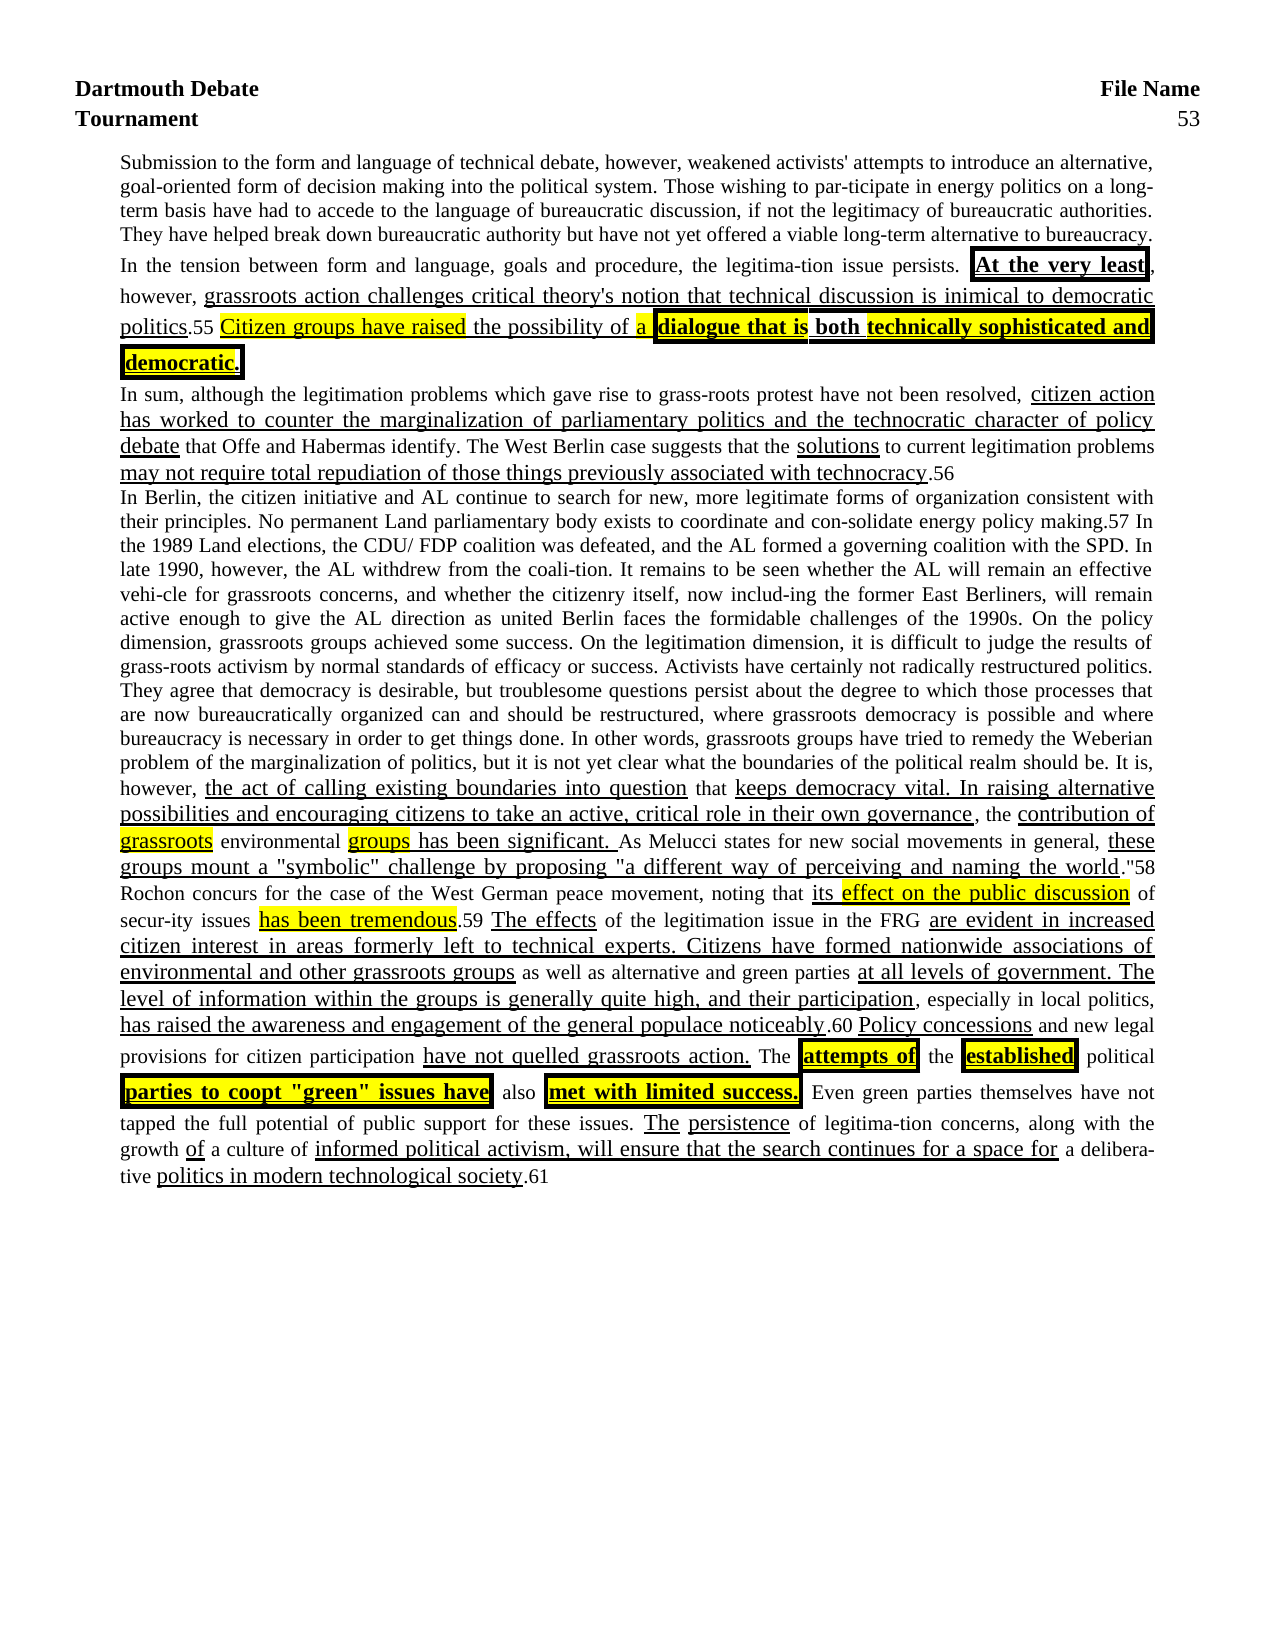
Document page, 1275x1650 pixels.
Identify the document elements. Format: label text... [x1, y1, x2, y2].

text In Berlin, the citizen initiative and AL continue to search for new, more legitimate forms of organization consistent with their principles. No permanent Land parliamentary body exists to coordinate and con-solidate energy policy making.57 In the 1989 Land elections, the CDU/ FDP coalition was defeated, and the AL formed a governing coalition with the SPD. In late 1990, however, the AL withdrew from the coali-tion. It remains to be seen whether the AL will remain an effective vehi-cle for grassroots concerns, and whether the citizenry itself, now includ-ing the former East Berliners, will remain active enough to give the AL direction as united Berlin faces the formidable challenges of the 1990s. On the policy dimension, grassroots groups achieved some success. On the legitimation dimension, it is difficult to judge the results of grass-roots activism by normal standards of efficacy or success. Activists have certainly not radically restructured politics. They agree that democracy is desirable, but troublesome questions persist about the degree to which those processes that are now bureaucratically organized can and should be restructured, where grassroots democracy is possible and where bureaucracy is necessary in order to get things done. In other words, grassroots groups have tried to remedy the Weberian problem of the marginalization of politics, but it is not yet clear what the boundaries of the political realm should be. It is, however, the act of calling existing boundaries into question that keeps democracy vital. In raising alternative possibilities and encouraging citizens to take an active, critical role in their own governance, the contribution of grassroots environmental groups has been significant. As Melucci states for new social movements in general, these groups mount a "symbolic" challenge by proposing "a different way of perceiving and naming the world."58 Rochon concurs for the case of the West German peace movement, noting that its effect on the public discussion of secur-ity issues has been tremendous.59 The effects of the legitimation issue in the FRG are evident in increased citizen interest in areas formerly left to technical experts. Citizens have formed nationwide associations of environmental and other grassroots groups as well as alternative and green parties at all levels of government. The level of information within the groups is generally quite high, and their participation, especially in local politics, has raised the awareness and engagement of the general populace noticeably.60 Policy concessions and new legal provisions for citizen participation have not quelled grassroots action. The attempts of the established political parties to coopt "green" issues have also met with limited success. Even green parties themselves have not tapped the full potential of public support for these issues. The persistence of legitima-tion concerns, along with the growth of a culture of informed political activism, will ensure that the search continues for a space for a delibera-tive politics in modern technological society.61 [120, 958, 1155, 1188]
text In Berlin, the citizen initiative and AL continue to search for new, more legitimate forms of organization consistent with their principles. No permanent Land parliamentary body exists to coordinate and con-solidate energy policy making.57 In the 1989 Land elections, the CDU/ FDP coalition was defeated, and the AL formed a governing coalition with the SPD. In late 1990, however, the AL withdrew from the coali-tion. It remains to be seen whether the AL will remain an effective vehi-cle for grassroots concerns, and whether the citizenry itself, now includ-ing the former East Berliners, will remain active enough to give the AL direction as united Berlin faces the formidable challenges of the 1990s. On the policy dimension, grassroots groups achieved some success. On the legitimation dimension, it is difficult to judge the results of grass-roots activism by normal standards of efficacy or success. Activists have certainly not radically restructured politics. They agree that democracy is desirable, but troublesome questions persist about the degree to which those processes that are now bureaucratically organized can and should be restructured, where grassroots democracy is possible and where bureaucracy is necessary in order to get things done. In other words, grassroots groups have tried to remedy the Weberian problem of the marginalization of politics, but it is not yet clear what the boundaries of the political realm should be. It is, however, the act of calling existing boundaries into question that keeps democracy vital. In raising alternative possibilities and encouraging citizens to take an active, critical role in their own governance, the contribution of grassroots environmental groups has been significant. As Melucci states for new social movements in general, these groups mount a "symbolic" challenge by proposing "a different way of perceiving and naming the world."58 Rochon concurs for the case of the West German peace movement, noting that its effect on the public discussion of secur-ity issues has been tremendous.59 The effects of the legitimation issue in the FRG are evident in increased citizen interest in areas formerly left to technical experts. Citizens have formed nationwide associations of environmental and other grassroots groups as well as alternative and green parties at all levels of government. The level of information within the groups is generally quite high, and their participation, especially in local politics, has raised the awareness and engagement of the general populace noticeably.60 Policy concessions and new legal provisions for citizen participation have not quelled grassroots action. The attempts of the established political parties to coopt "green" issues have also met with limited success. Even green parties themselves have not tapped the full potential of public support for these issues. The persistence of legitima-tion concerns, along with the growth of a culture of informed political activism, will ensure that the search continues for a space for a delibera-tive politics in modern technological society.61 [120, 485, 1155, 955]
text Submission to the form and language of technical debate, however, weakened activists' attempts to introduce an alternative, goal-oriented form of decision making into the political system. Those wishing to par-ticipate in energy politics on a long-term basis have had to accede to the language of bureaucratic discussion, if not the legitimacy of bureaucratic authorities. They have helped break down bureaucratic authority but have not yet offered a viable long-term alternative to bureaucracy. In the tension between form and language, goals and procedure, the legitima-tion issue persists. At the very least, however, grassroots action challenges critical theory's notion that technical discussion is inimical to democratic politics.55 Citizen groups have raised the possibility of a dialogue that is both technically sophisticated and democratic. [120, 150, 1155, 380]
text In sum, although the legitimation problems which gave rise to grass-roots protest have not been resolved, citizen action has worked to counter the marginalization of parliamentary politics and the technocratic character of policy debate that Offe and Habermas identify. The West Berlin case suggests that the solutions to current legitimation problems may not require total repudiation of those things previously associated with technocracy.56 [120, 431, 1155, 485]
text In sum, although the legitimation problems which gave rise to grass-roots protest have not been resolved, citizen action has worked to counter the marginalization of parliamentary politics and the technocratic character of policy debate that Offe and Habermas identify. The West Berlin case suggests that the solutions to current legitimation problems may not require total repudiation of those things previously associated with technocracy.56 [120, 380, 1155, 429]
